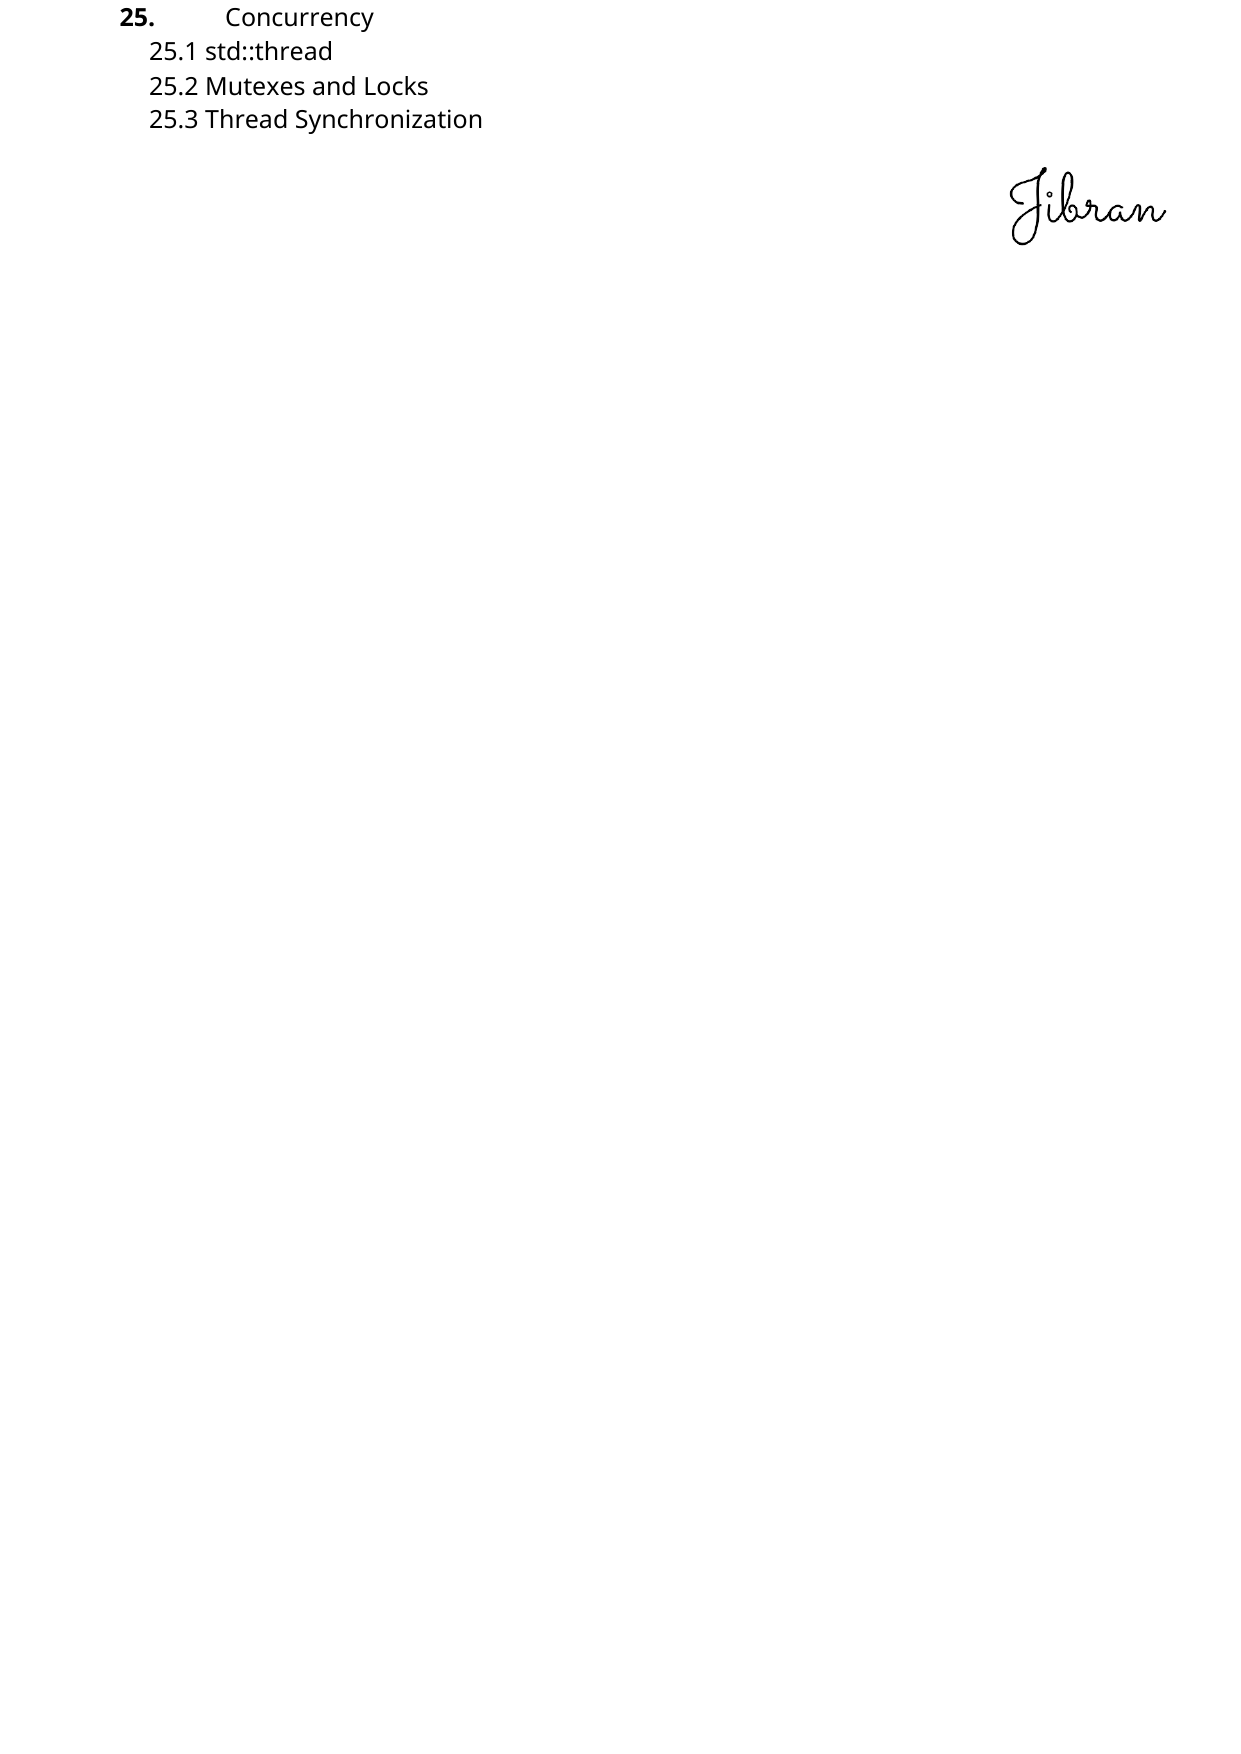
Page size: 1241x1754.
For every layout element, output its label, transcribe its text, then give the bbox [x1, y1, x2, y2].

list Concurrency 25.1 std::thread 25.2 Mutexes and Locks 25.3 Thread Synchronization [119, 0, 1165, 136]
picture [1003, 161, 1173, 252]
